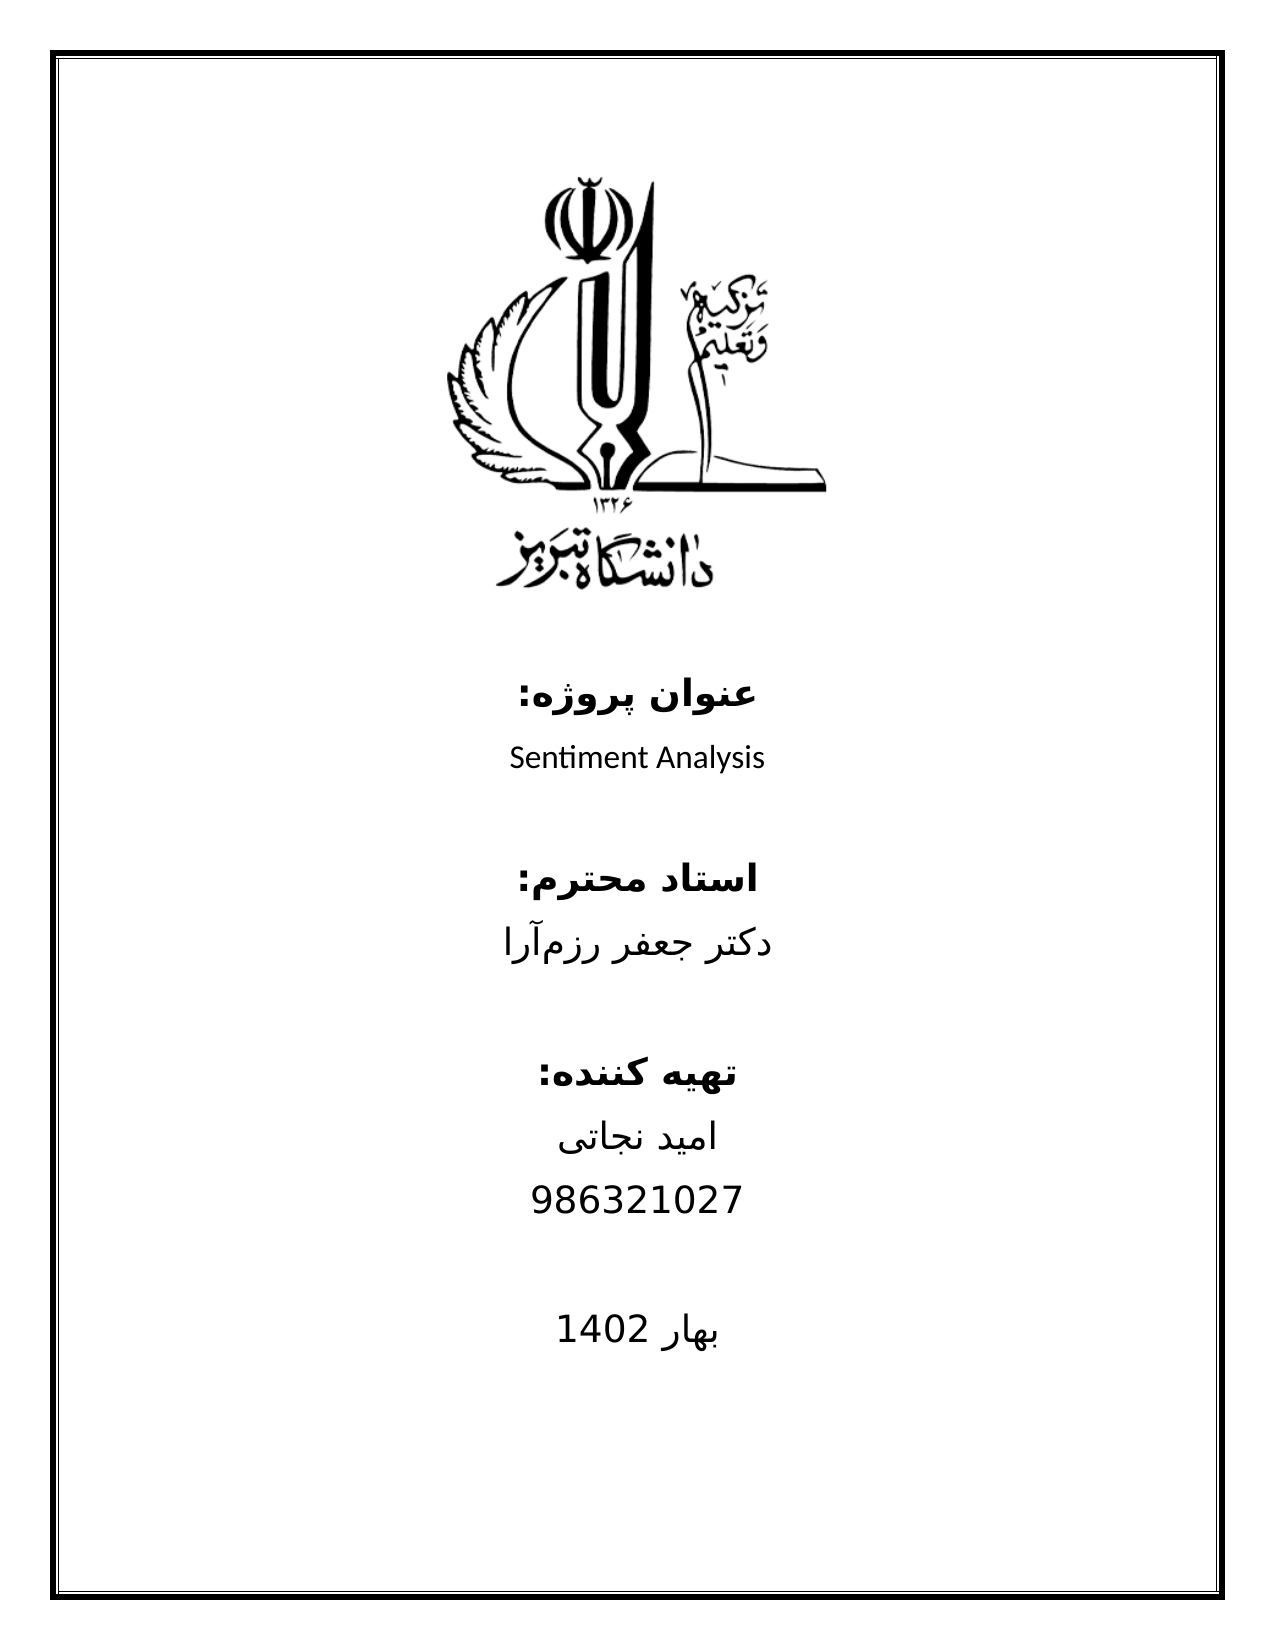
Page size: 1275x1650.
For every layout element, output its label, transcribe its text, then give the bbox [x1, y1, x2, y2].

text بهار 1402 [150, 1308, 1125, 1352]
text دکتر جعفر رزم‌آرا [150, 921, 1125, 964]
text Sentiment Analysis [150, 736, 1125, 777]
text عنوان پروژه: [150, 672, 1125, 716]
text 986321027 [150, 1178, 1125, 1222]
text استاد محترم: [150, 857, 1125, 901]
text امید نجاتی [150, 1114, 1125, 1158]
text تهیه کننده: [150, 1051, 1125, 1094]
